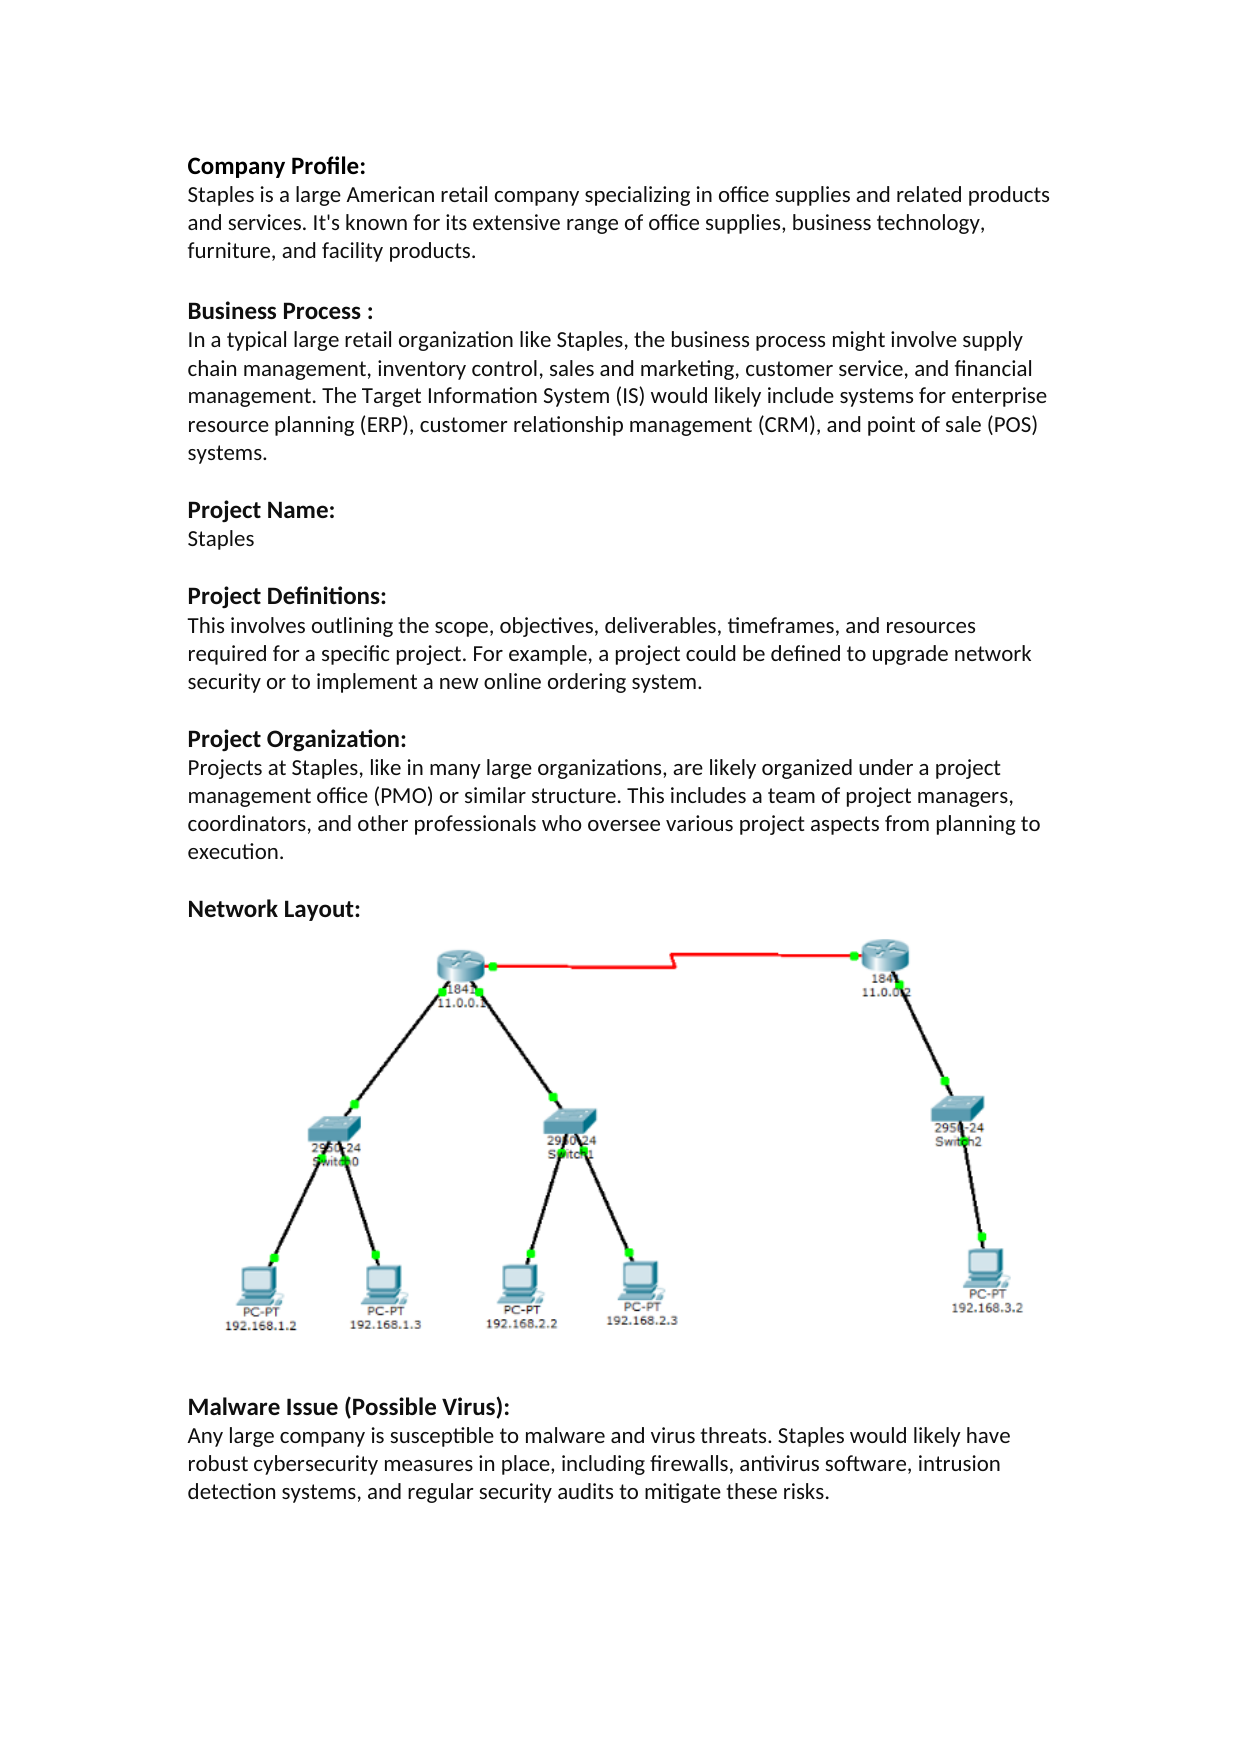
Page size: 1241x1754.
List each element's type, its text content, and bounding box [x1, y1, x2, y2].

text Staples [187, 524, 1053, 552]
text Project Definitions: [187, 580, 1053, 611]
text Business Process : [187, 295, 1053, 326]
text Company Profile: [187, 150, 1053, 181]
text This involves outlining the scope, objectives, deliverables, timeframes, and resources required for a specific project. For example, a project could be defined to upgrade network security or to implement a new online ordering system. [187, 611, 1053, 695]
text Network Layout: [187, 893, 1053, 924]
text Malware Issue (Possible Virus): [187, 1391, 1053, 1421]
text Project Organization: [187, 723, 1053, 753]
text Projects at Staples, like in many large organizations, are likely organized under a project management office (PMO) or similar structure. This includes a team of project managers, coordinators, and other professionals who oversee various project aspects from planning to execution. [187, 753, 1053, 866]
text Project Name: [187, 494, 1053, 524]
text In a typical large retail organization like Staples, the business process might involve supply chain management, inventory control, sales and marketing, customer service, and financial management. The Target Information System (IS) would likely include systems for enterprise resource planning (ERP), customer relationship management (CRM), and point of sale (POS) systems. [187, 326, 1053, 466]
text Any large company is susceptible to malware and virus threats. Staples would likely have robust cybersecurity measures in place, including firewalls, antivirus software, intrusion detection systems, and regular security audits to mitigate these risks. [187, 1421, 1053, 1505]
picture [187, 924, 1053, 1363]
text Staples is a large American retail company specializing in office supplies and related products and services. It's known for its extensive range of office supplies, business technology, furniture, and facility products. [187, 181, 1053, 264]
